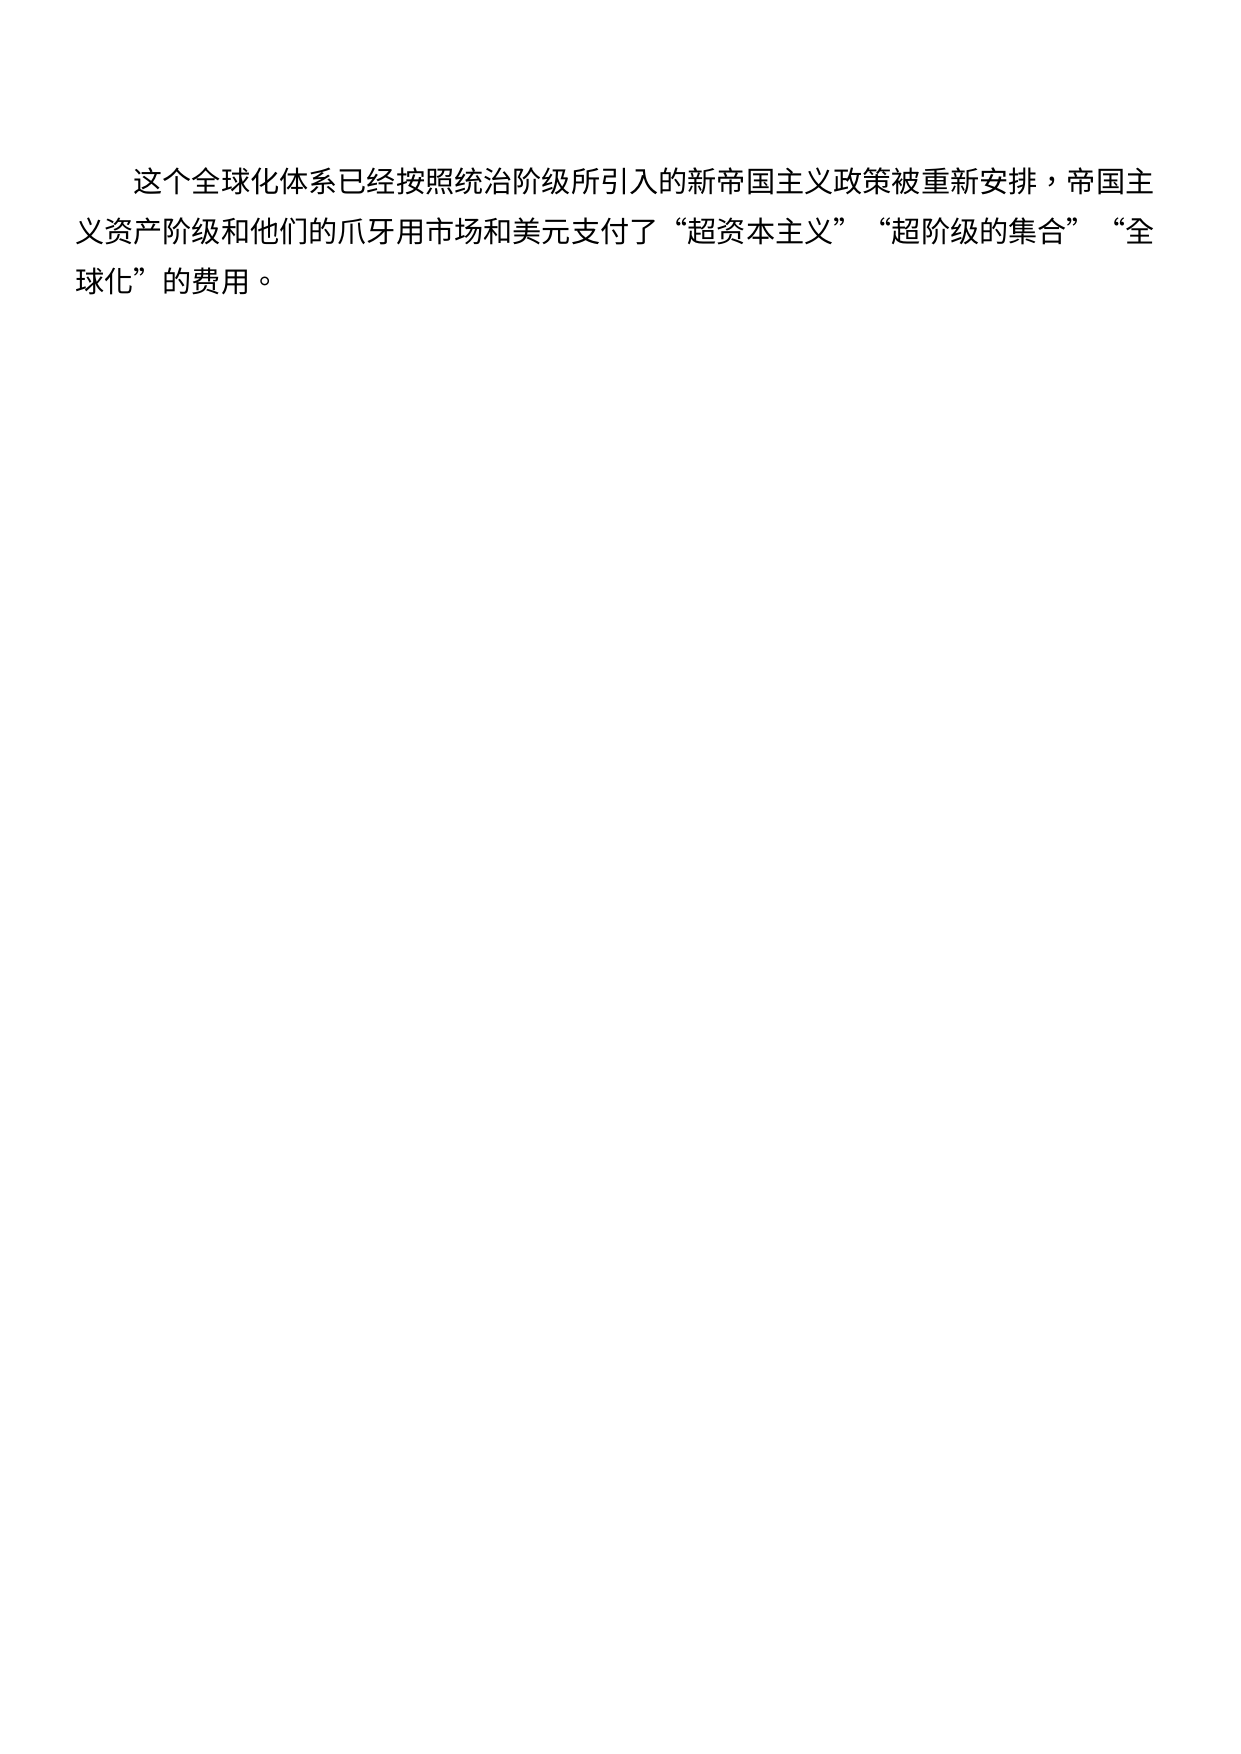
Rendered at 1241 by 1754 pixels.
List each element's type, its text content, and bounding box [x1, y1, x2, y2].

text 这个全球化体系已经按照统治阶级所引入的新帝国主义政策被重新安排，帝国主义资产阶级和他们的爪牙用市场和美元支付了“超资本主义”“超阶级的集合”“全球化”的费用。 [75, 152, 1165, 302]
